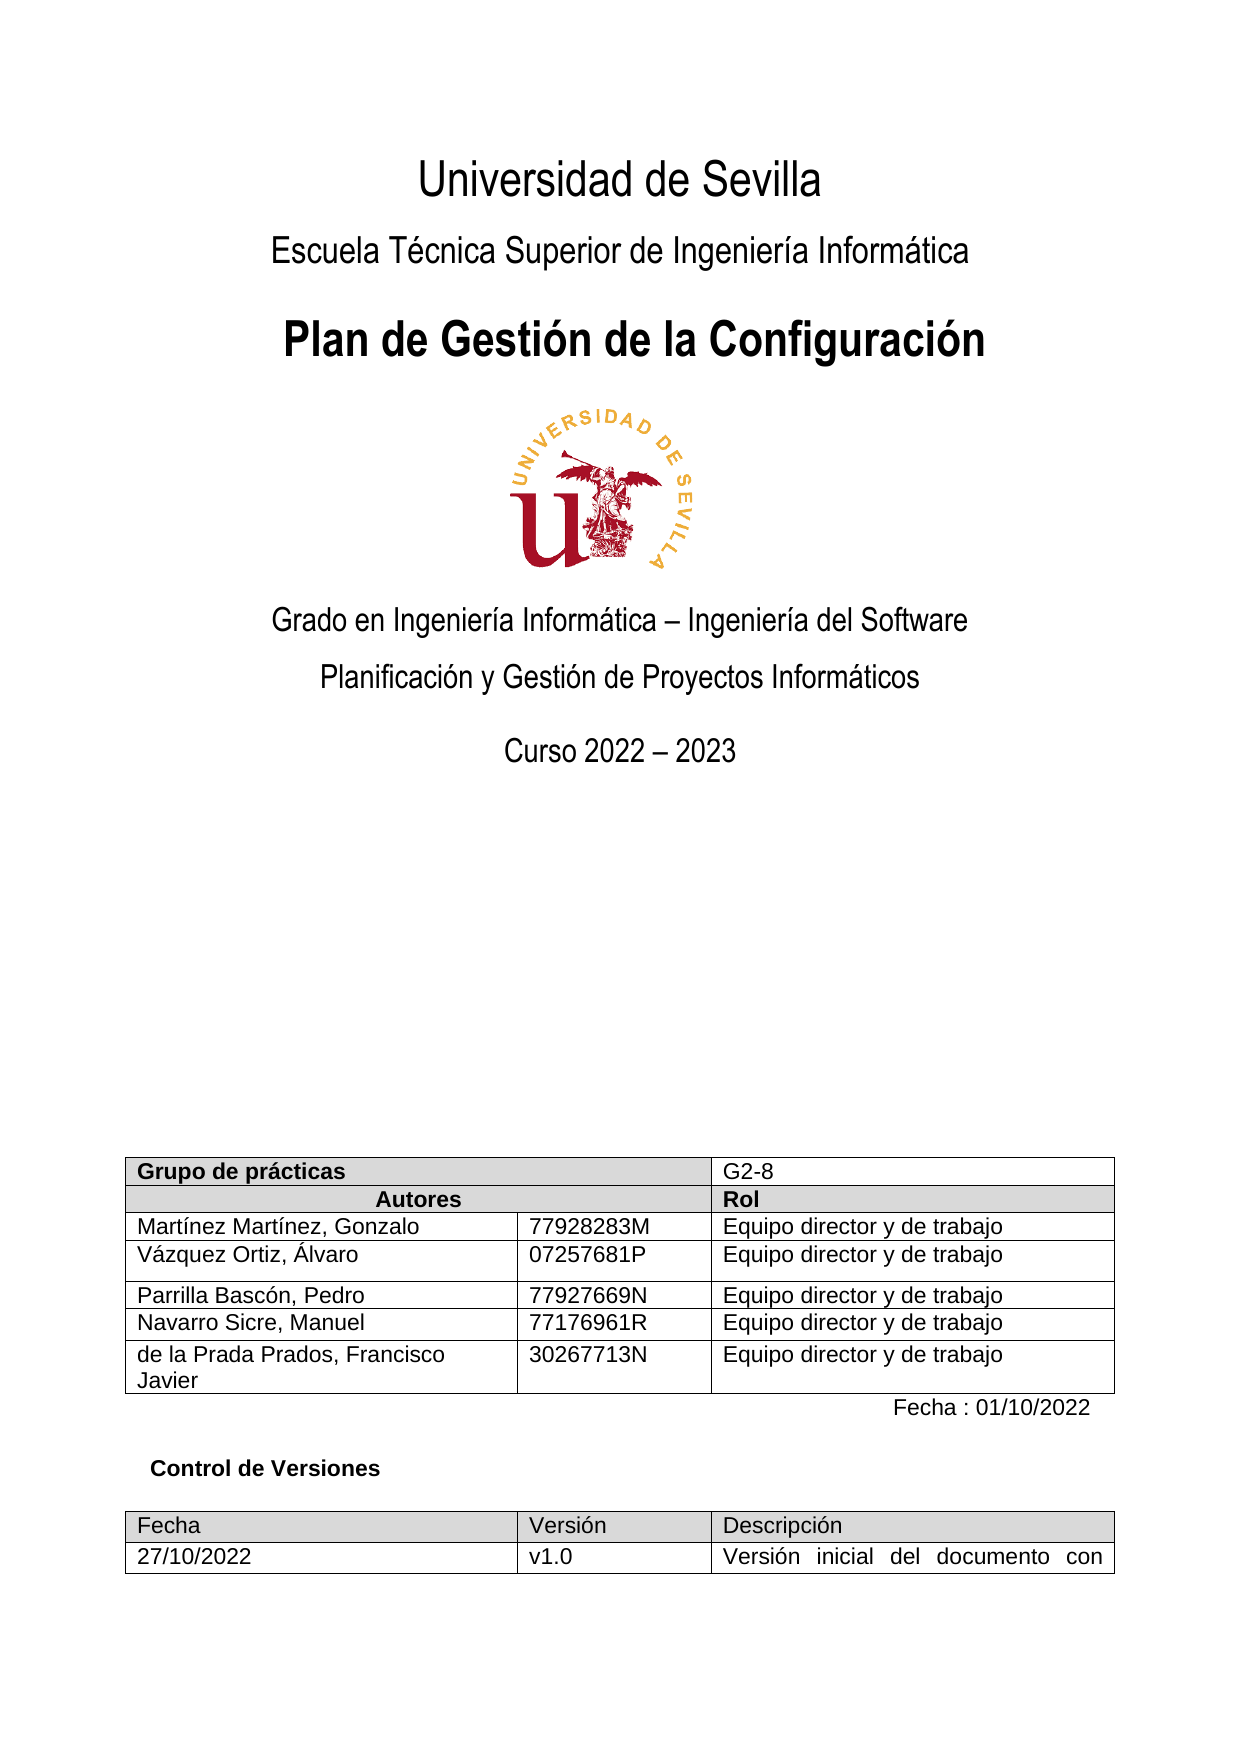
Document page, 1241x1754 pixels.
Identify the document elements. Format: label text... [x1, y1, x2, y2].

table_cell de la Prada Prados, Francisco Javier [126, 1341, 517, 1393]
picture [510, 397, 693, 581]
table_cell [712, 1543, 1114, 1573]
table_cell Autores [126, 1186, 711, 1212]
table_cell Equipo director y de trabajo [712, 1241, 1114, 1281]
table_header G2-8 [712, 1158, 1114, 1185]
table_header Versión [518, 1512, 711, 1542]
table_cell v1.0 [518, 1543, 711, 1573]
text Grado en Ingeniería Informática – Ingeniería del Software Planificación y Gestión de Proyectos Informáticos [150, 600, 1090, 696]
table_cell Vázquez Ortiz, Álvaro [126, 1241, 517, 1281]
text Plan de Gestión de la Configuración [150, 310, 1090, 367]
text Universidad de Sevilla Escuela Técnica Superior de Ingeniería Informática [150, 150, 1090, 272]
table_cell Equipo director y de trabajo [712, 1309, 1114, 1339]
table_cell Parrilla Bascón, Pedro [126, 1282, 517, 1308]
table_cell 27/10/2022 [126, 1543, 517, 1573]
table_cell Martínez Martínez, Gonzalo [126, 1213, 517, 1239]
table_cell 77176961R [518, 1309, 711, 1339]
table_header Grupo de prácticas [126, 1158, 711, 1185]
text Control de Versiones [150, 1455, 1090, 1481]
table_cell 77928283M [518, 1213, 711, 1239]
table_cell Equipo director y de trabajo [712, 1282, 1114, 1308]
text Curso 2022 – 2023 [150, 731, 1090, 769]
table_cell Equipo director y de trabajo [712, 1341, 1114, 1393]
table_cell Navarro Sicre, Manuel [126, 1309, 517, 1339]
text Fecha : 01/10/2022 [150, 1394, 1090, 1421]
table_cell 07257681P [518, 1241, 711, 1281]
table_header Fecha [126, 1512, 517, 1542]
table_header Descripción [712, 1512, 1114, 1542]
table_cell Rol [712, 1186, 1114, 1212]
table_cell Equipo director y de trabajo [712, 1213, 1114, 1239]
table_cell 77927669N [518, 1282, 711, 1308]
table_cell 30267713N [518, 1341, 711, 1393]
